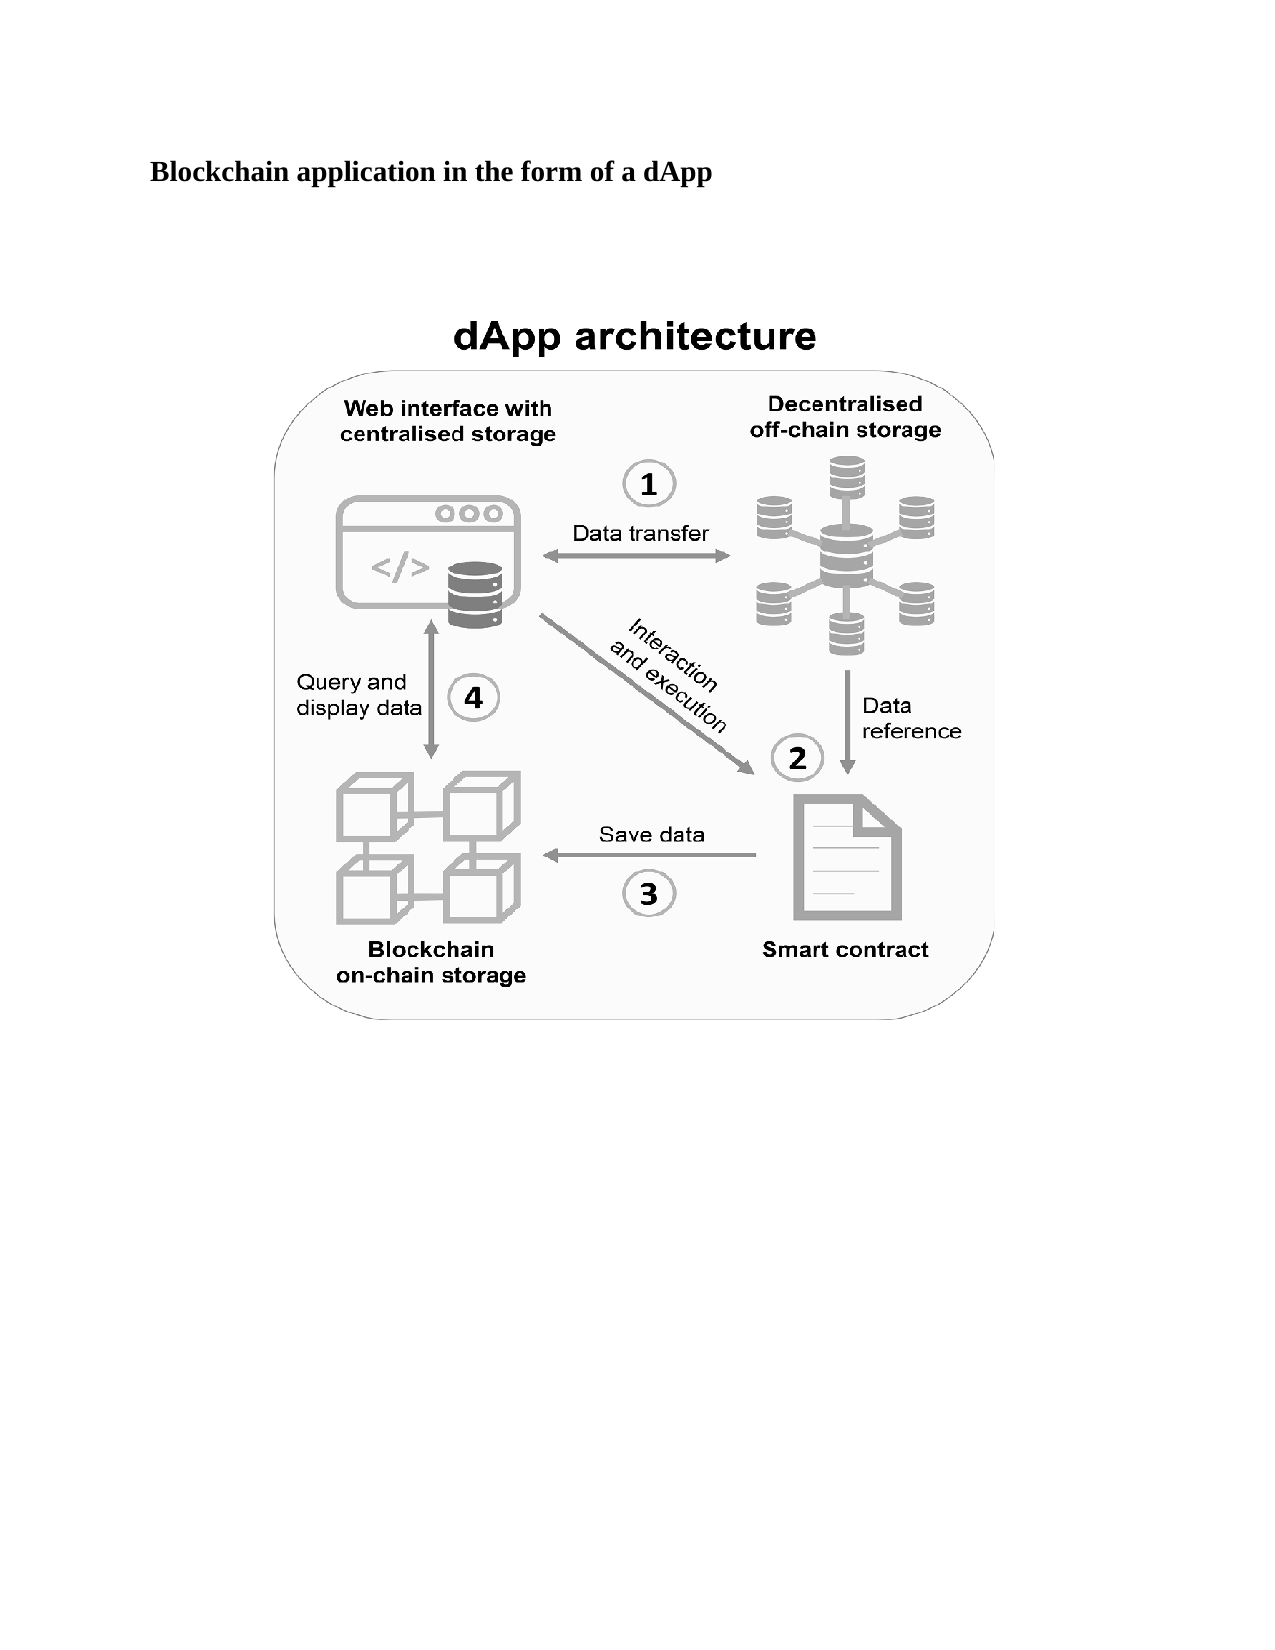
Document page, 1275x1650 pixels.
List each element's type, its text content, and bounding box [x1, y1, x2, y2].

picture [273, 321, 995, 1020]
subtitle Blockchain application in the form of a dApp [150, 150, 1125, 187]
